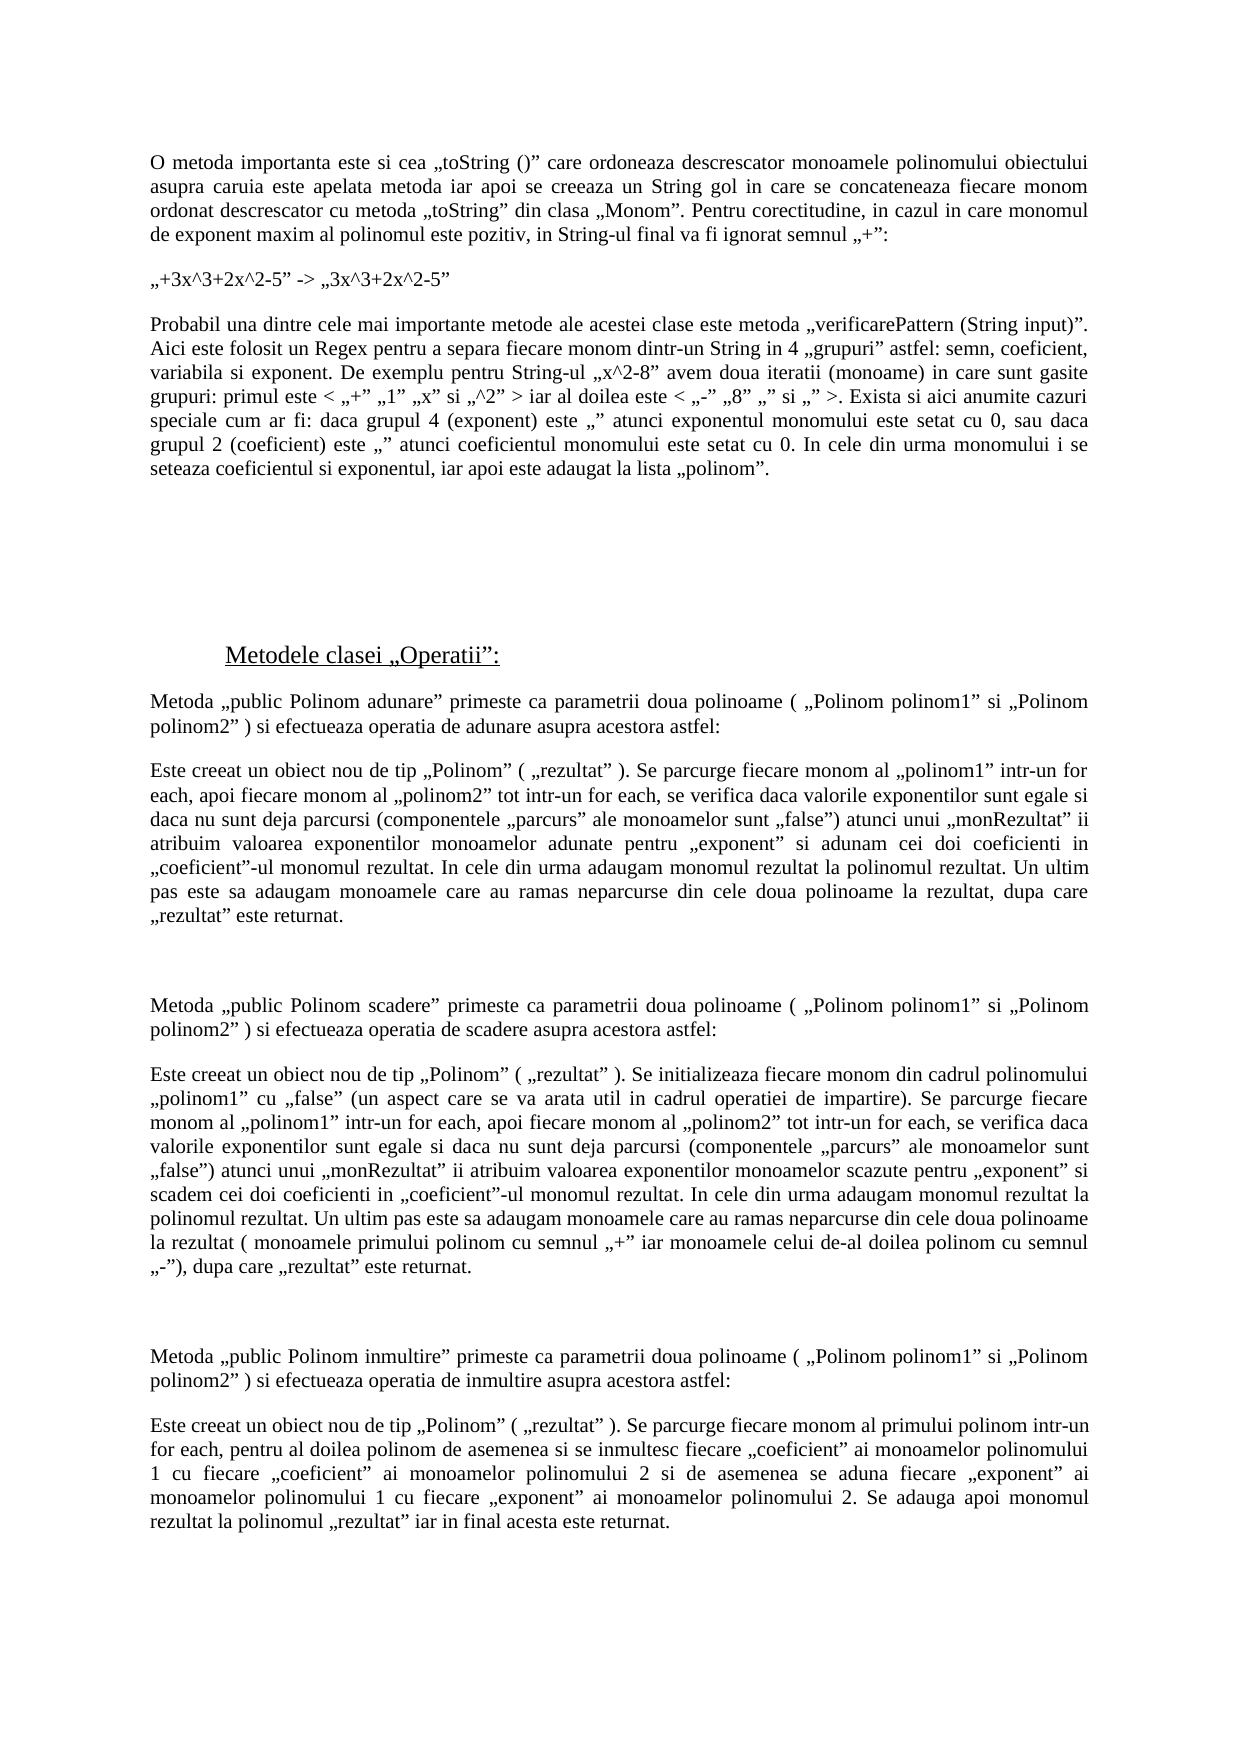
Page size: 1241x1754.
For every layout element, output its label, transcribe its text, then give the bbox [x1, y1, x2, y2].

text Este creeat un obiect nou de tip „Polinom” ( „rezultat” ). Se parcurge fiecare monom al primului polinom intr-un for each, pentru al doilea polinom de asemenea si se inmultesc fiecare „coeficient” ai monoamelor polinomului 1 cu fiecare „coeficient” ai monoamelor polinomului 2 si de asemenea se aduna fiecare „exponent” ai monoamelor polinomului 1 cu fiecare „exponent” ai monoamelor polinomului 2. Se adauga apoi monomul rezultat la polinomul „rezultat” iar in final acesta este returnat. [150, 1413, 1090, 1533]
text Metoda „public Polinom scadere” primeste ca parametrii doua polinoame ( „Polinom polinom1” si „Polinom polinom2” ) si efectueaza operatia de scadere asupra acestora astfel: [150, 993, 1090, 1041]
text Metoda „public Polinom inmultire” primeste ca parametrii doua polinoame ( „Polinom polinom1” si „Polinom polinom2” ) si efectueaza operatia de inmultire asupra acestora astfel: [150, 1344, 1090, 1392]
text Metoda „public Polinom adunare” primeste ca parametrii doua polinoame ( „Polinom polinom1” si „Polinom polinom2” ) si efectueaza operatia de adunare asupra acestora astfel: [150, 689, 1090, 738]
text Este creeat un obiect nou de tip „Polinom” ( „rezultat” ). Se initializeaza fiecare monom din cadrul polinomului „polinom1” cu „false” (un aspect care se va arata util in cadrul operatiei de impartire). Se parcurge fiecare monom al „polinom1” intr-un for each, apoi fiecare monom al „polinom2” tot intr-un for each, se verifica daca valorile exponentilor sunt egale si daca nu sunt deja parcursi (componentele „parcurs” ale monoamelor sunt „false”) atunci unui „monRezultat” ii atribuim valoarea exponentilor monoamelor scazute pentru „exponent” si scadem cei doi coeficienti in „coeficient”-ul monomul rezultat. In cele din urma adaugam monomul rezultat la polinomul rezultat. Un ultim pas este sa adaugam monoamele care au ramas neparcurse din cele doua polinoame la rezultat ( monoamele primului polinom cu semnul „+” iar monoamele celui de-al doilea polinom cu semnul „-”), dupa care „rezultat” este returnat. [150, 1062, 1090, 1278]
text O metoda importanta este si cea „toString ()” care ordoneaza descrescator monoamele polinomului obiectului asupra caruia este apelata metoda iar apoi se creeaza un String gol in care se concateneaza fiecare monom ordonat descrescator cu metoda „toString” din clasa „Monom”. Pentru corectitudine, in cazul in care monomul de exponent maxim al polinomul este pozitiv, in String-ul final va fi ignorat semnul „+”: [150, 150, 1090, 246]
text Probabil una dintre cele mai importante metode ale acestei clase este metoda „verificarePattern (String input)”. Aici este folosit un Regex pentru a separa fiecare monom dintr-un String in 4 „grupuri” astfel: semn, coeficient, variabila si exponent. De exemplu pentru String-ul „x^2-8” avem doua iteratii (monoame) in care sunt gasite grupuri: primul este < „+” „1” „x” si „^2” > iar al doilea este < „-” „8” „” si „” >. Exista si aici anumite cazuri speciale cum ar fi: daca grupul 4 (exponent) este „” atunci exponentul monomului este setat cu 0, sau daca grupul 2 (coeficient) este „” atunci coeficientul monomului este setat cu 0. In cele din urma monomului i se seteaza coeficientul si exponentul, iar apoi este adaugat la lista „polinom”. [150, 312, 1090, 480]
text Metodele clasei „Operatii”: [150, 640, 1090, 669]
text „+3x^3+2x^2-5” -> „3x^3+2x^2-5” [150, 267, 1090, 291]
text Este creeat un obiect nou de tip „Polinom” ( „rezultat” ). Se parcurge fiecare monom al „polinom1” intr-un for each, apoi fiecare monom al „polinom2” tot intr-un for each, se verifica daca valorile exponentilor sunt egale si daca nu sunt deja parcursi (componentele „parcurs” ale monoamelor sunt „false”) atunci unui „monRezultat” ii atribuim valoarea exponentilor monoamelor adunate pentru „exponent” si adunam cei doi coeficienti in „coeficient”-ul monomul rezultat. In cele din urma adaugam monomul rezultat la polinomul rezultat. Un ultim pas este sa adaugam monoamele care au ramas neparcurse din cele doua polinoame la rezultat, dupa care „rezultat” este returnat. [150, 758, 1090, 927]
